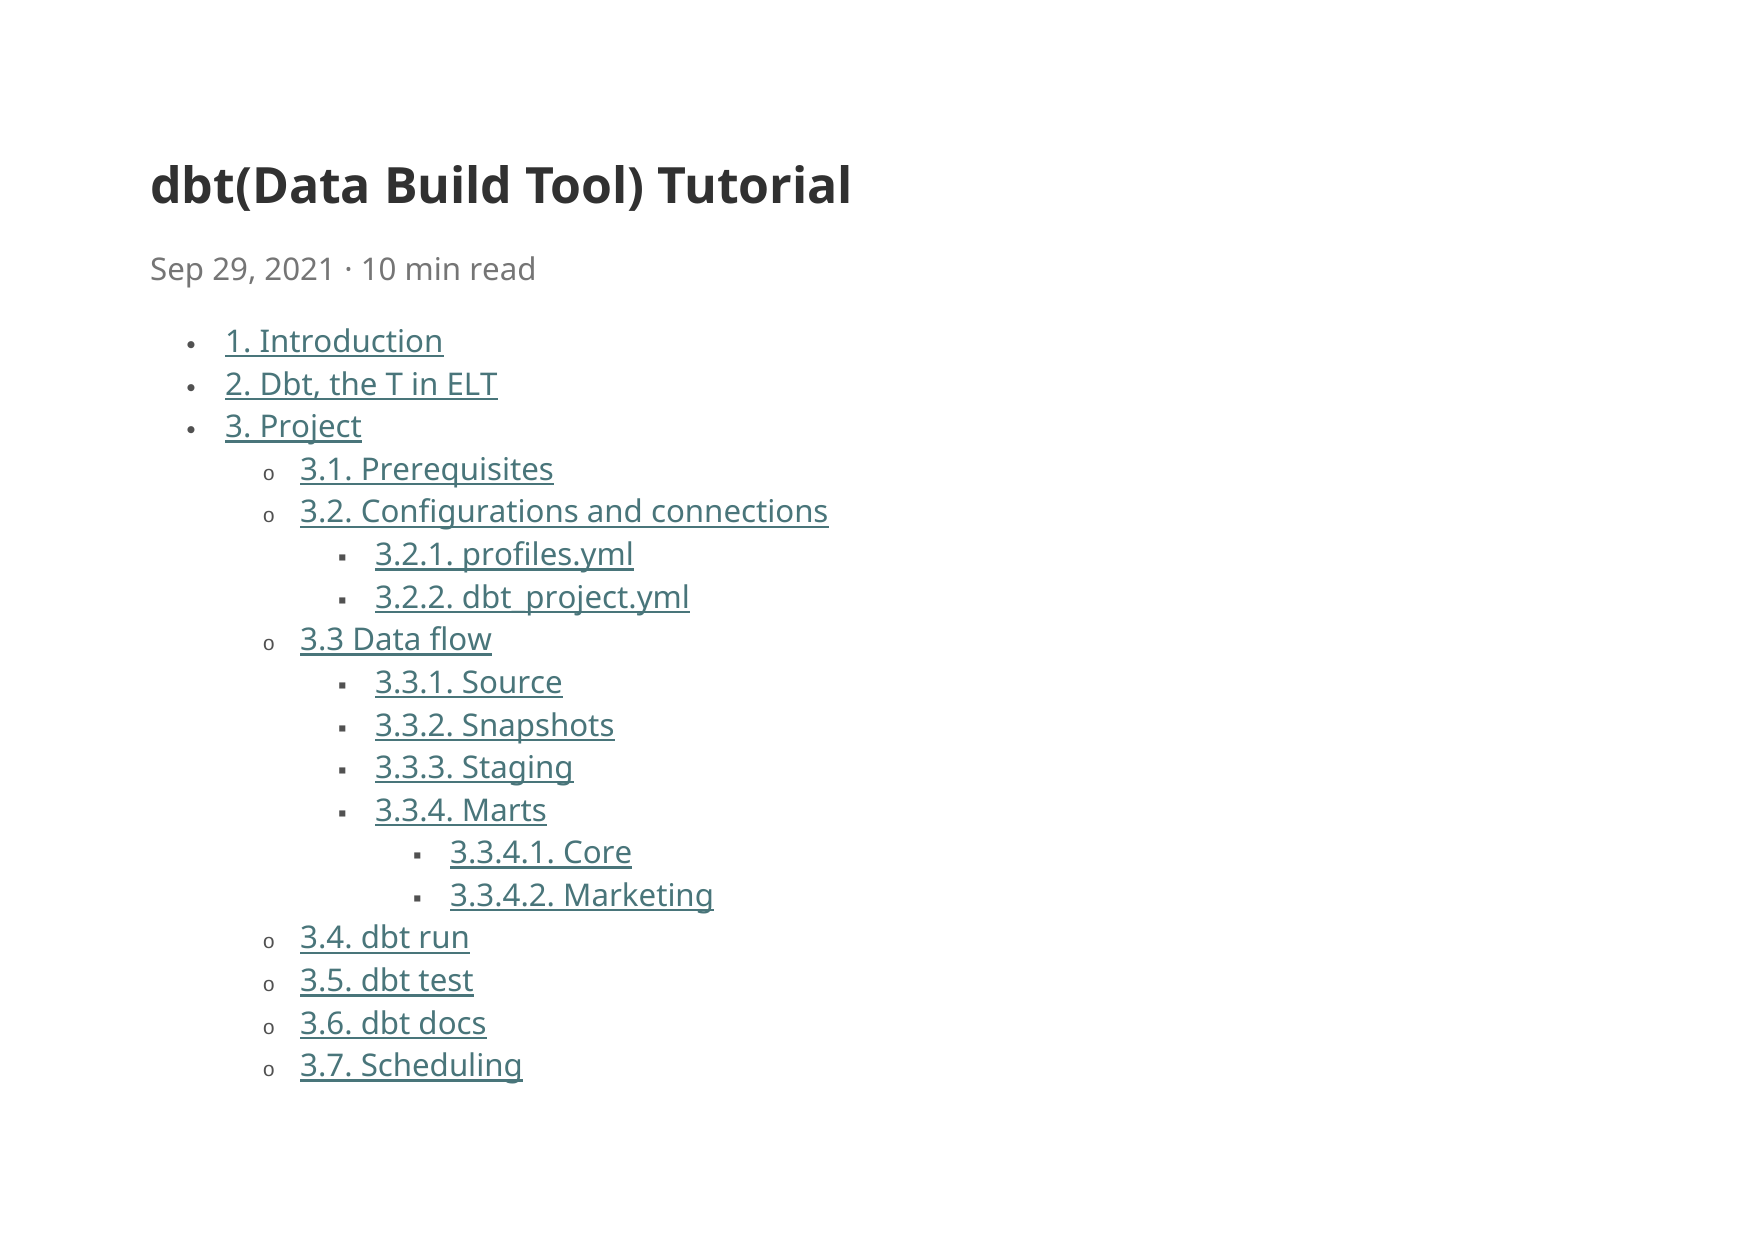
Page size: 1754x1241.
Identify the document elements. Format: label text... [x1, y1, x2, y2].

list 3.5. dbt test [262, 958, 1604, 1001]
list 3. Project [187, 404, 1604, 447]
list 3.3.4.2. Marketing [412, 873, 1604, 916]
list 3.6. dbt docs [262, 1001, 1604, 1043]
list 3.2. Configurations and connections [262, 489, 1604, 532]
text Sep 29, 2021 · 10 min read [150, 247, 1604, 290]
list 3.2.1. profiles.yml [337, 532, 1604, 575]
list 3.3 Data flow [262, 617, 1604, 660]
list 3.3.3. Staging [337, 745, 1604, 788]
list 3.3.1. Source [337, 660, 1604, 702]
list 3.3.2. Snapshots [337, 702, 1604, 745]
list 3.1. Prerequisites [262, 447, 1604, 489]
list 2. Dbt, the T in ELT [187, 362, 1604, 404]
text dbt(Data Build Tool) Tutorial [150, 150, 1604, 218]
list 3.7. Scheduling [262, 1043, 1604, 1086]
list 3.3.4.1. Core [412, 830, 1604, 873]
list 3.3.4. Marts [337, 788, 1604, 830]
list 1. Introduction [187, 319, 1604, 362]
list 3.4. dbt run [262, 916, 1604, 958]
list 3.2.2. dbt_project.yml [337, 575, 1604, 617]
